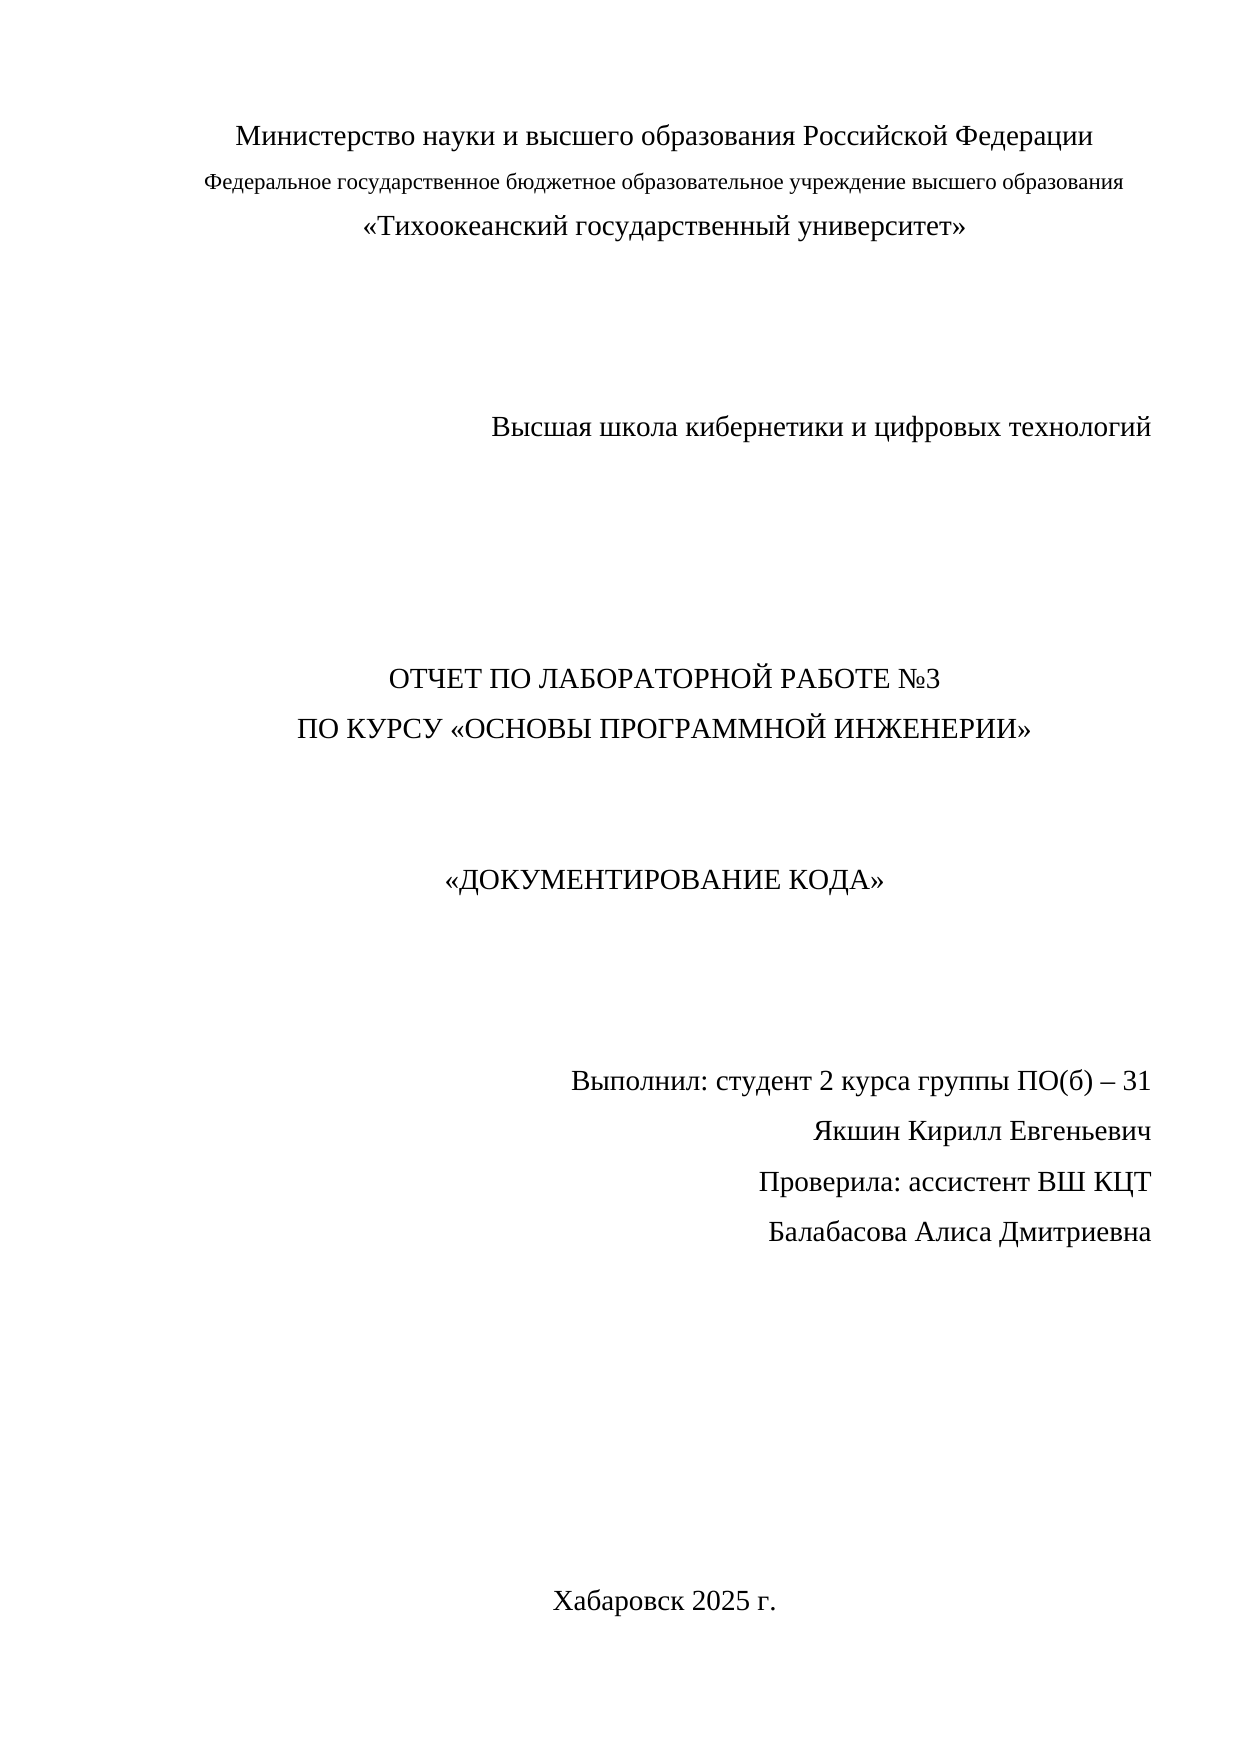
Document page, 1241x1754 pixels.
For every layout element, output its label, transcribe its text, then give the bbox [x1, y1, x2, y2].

text ОТЧЕТ ПО ЛАБОРАТОРНОЙ РАБОТЕ №3 [177, 661, 1152, 694]
text Министерство науки и высшего образования Российской Федерации [177, 118, 1152, 152]
text Федеральное государственное бюджетное образовательное учреждение высшего образования [177, 168, 1152, 195]
text Высшая школа кибернетики и цифровых технологий [177, 409, 1152, 443]
text Балабасова Алиса Дмитриевна [177, 1214, 1152, 1248]
text ПО КУРСУ «ОСНОВЫ ПРОГРАММНОЙ ИНЖЕНЕРИИ» [177, 711, 1152, 744]
text Выполнил: студент 2 курса группы ПО(б) – 31 [177, 1063, 1152, 1097]
text Проверила: ассистент ВШ КЦТ [177, 1164, 1152, 1197]
text Якшин Кирилл Евгеньевич [177, 1113, 1152, 1147]
text Хабаровск 2025 г. [177, 1583, 1152, 1617]
text «ДОКУМЕНТИРОВАНИЕ КОДА» [177, 862, 1152, 896]
text «Тихоокеанский государственный университет» [177, 208, 1152, 241]
